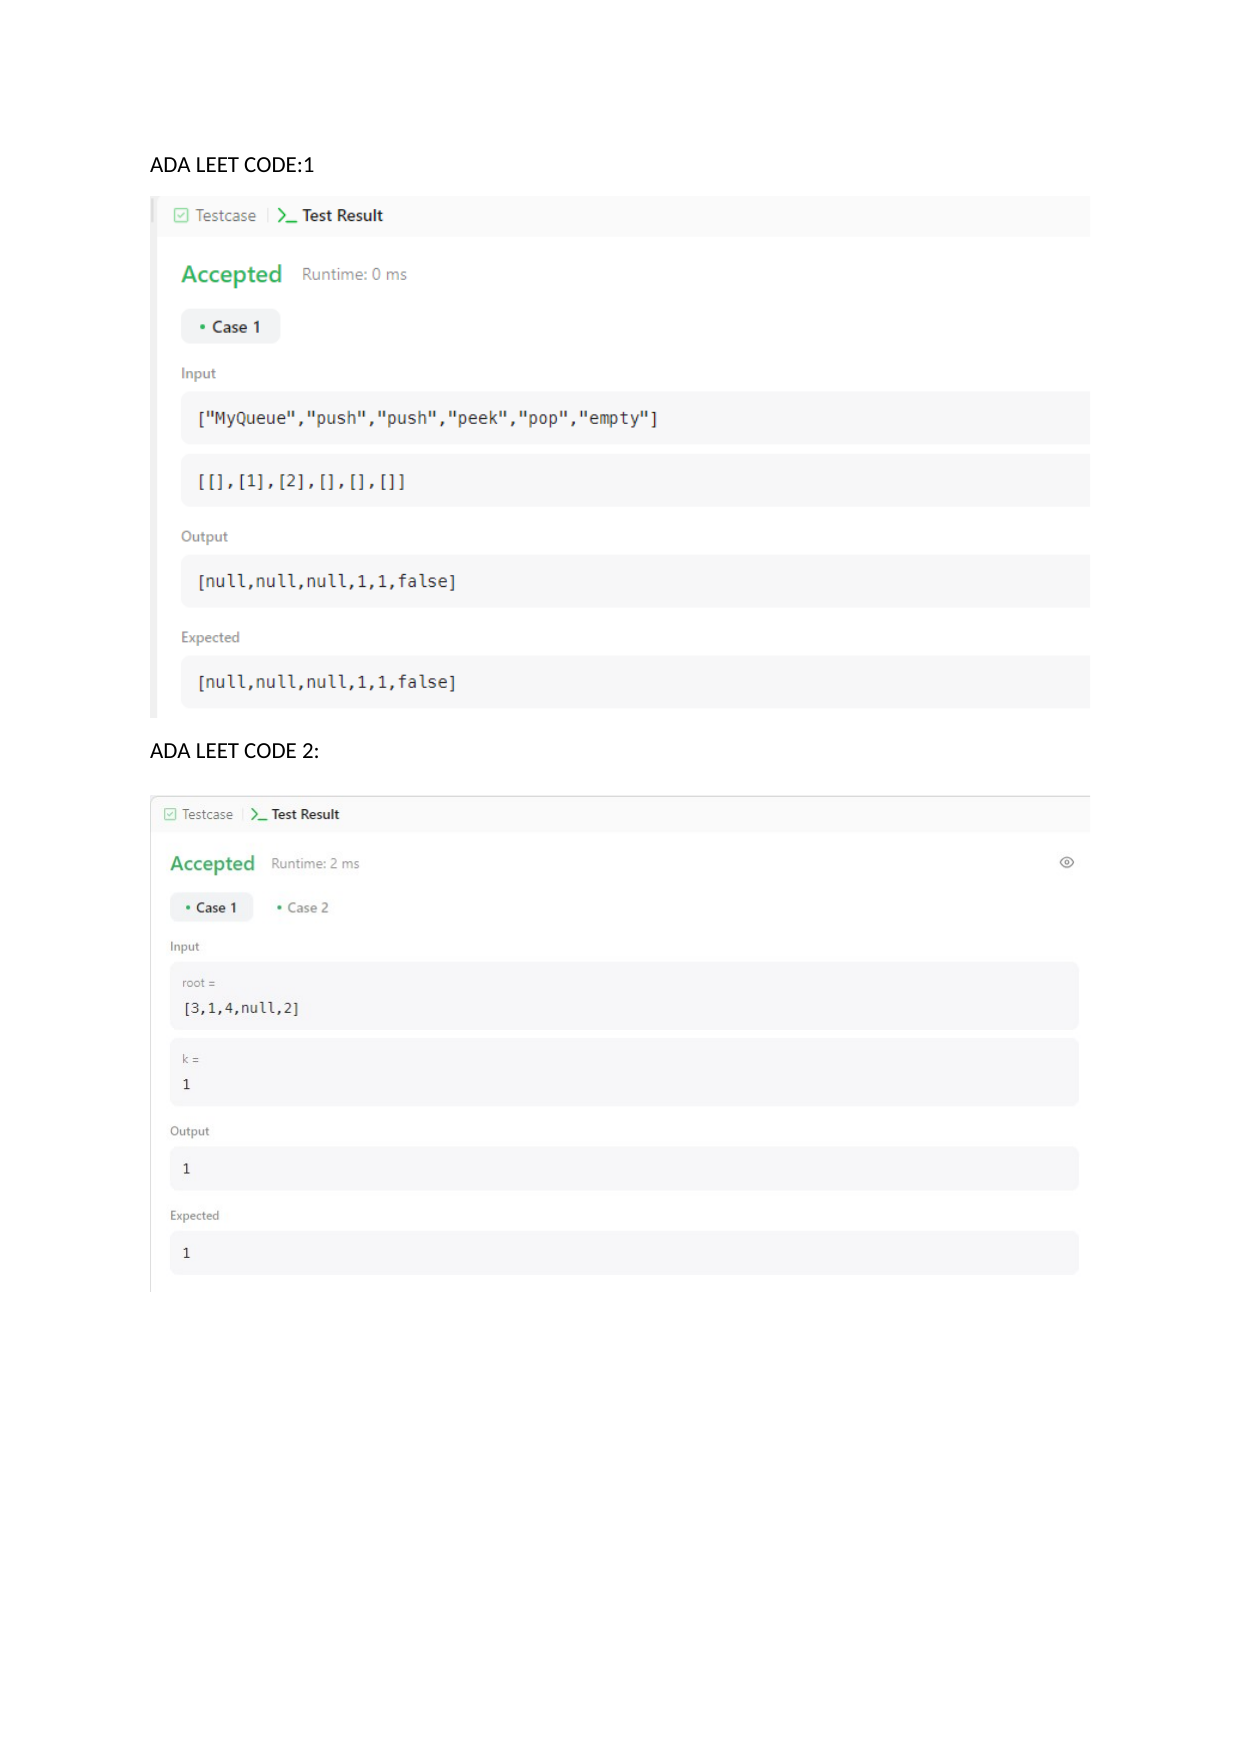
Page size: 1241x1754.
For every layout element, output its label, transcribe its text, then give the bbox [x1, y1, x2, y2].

picture [150, 196, 1091, 718]
text ADA LEET CODE 2: [150, 736, 1090, 764]
picture [150, 795, 1091, 1292]
text ADA LEET CODE:1 [150, 150, 1090, 178]
